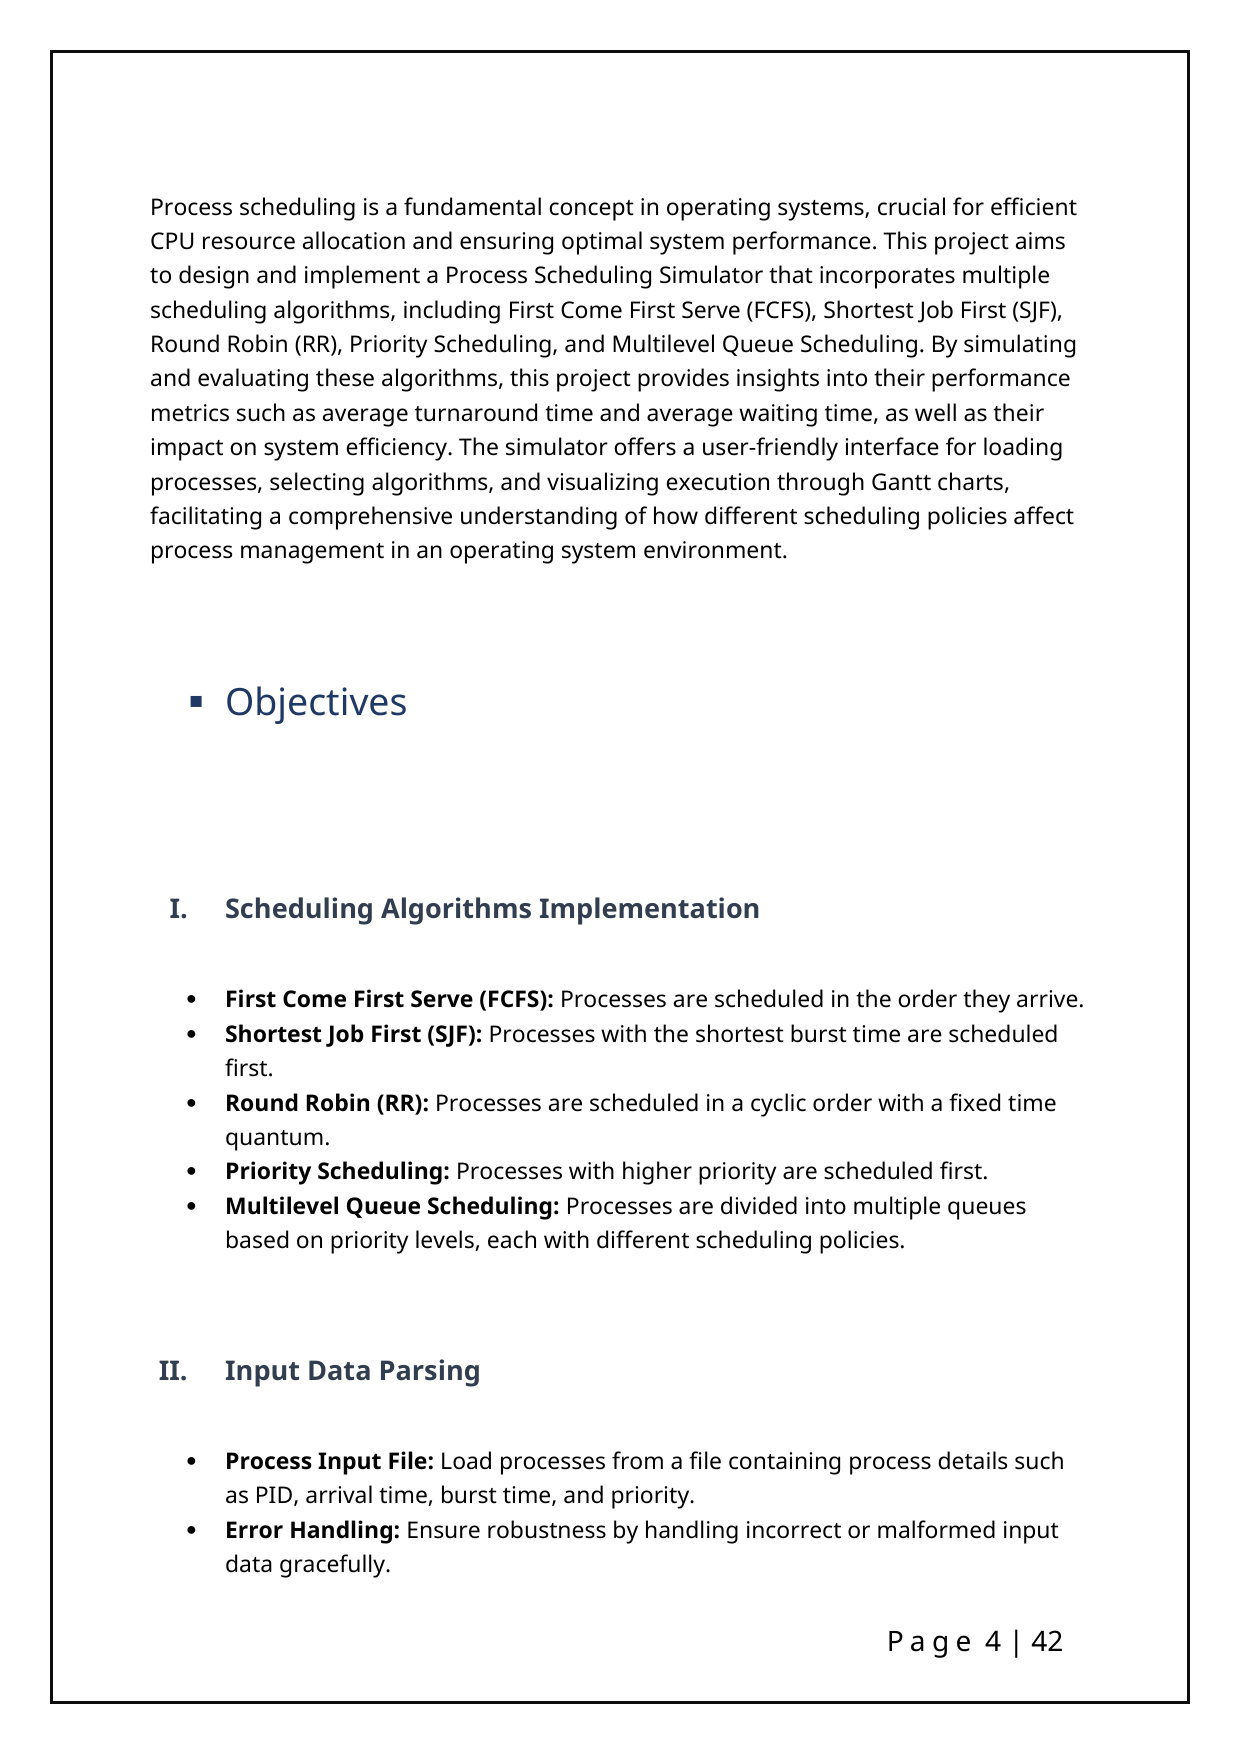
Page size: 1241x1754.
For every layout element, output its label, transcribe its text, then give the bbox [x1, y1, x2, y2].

list Objectives [187, 675, 1090, 726]
list Error Handling: Ensure robustness by handling incorrect or malformed input data gracefully. [187, 1514, 1090, 1579]
list Input Data Parsing [187, 1352, 1090, 1388]
list Round Robin (RR): Processes are scheduled in a cyclic order with a fixed time quantum. [187, 1086, 1090, 1152]
list Scheduling Algorithms Implementation [187, 890, 1090, 927]
list Shortest Job First (SJF): Processes with the shortest burst time are scheduled first. [187, 1018, 1090, 1083]
list First Come First Serve (FCFS): Processes are scheduled in the order they arrive. [187, 983, 1090, 1014]
list Multilevel Queue Scheduling: Processes are divided into multiple queues based on priority levels, each with different scheduling policies. [187, 1189, 1090, 1255]
text Process scheduling is a fundamental concept in operating systems, crucial for efficient CPU resource allocation and ensuring optimal system performance. This project aims to design and implement a Process Scheduling Simulator that incorporates multiple scheduling algorithms, including First Come First Serve (FCFS), Shortest Job First (SJF), Round Robin (RR), Priority Scheduling, and Multilevel Queue Scheduling. By simulating and evaluating these algorithms, this project provides insights into their performance metrics such as average turnaround time and average waiting time, as well as their impact on system efficiency. The simulator offers a user-friendly interface for loading processes, selecting algorithms, and visualizing execution through Gantt charts, facilitating a comprehensive understanding of how different scheduling policies affect process management in an operating system environment. [150, 190, 1090, 565]
list Priority Scheduling: Processes with higher priority are scheduled first. [187, 1155, 1090, 1186]
list Process Input File: Load processes from a file containing process details such as PID, arrival time, burst time, and priority. [187, 1445, 1090, 1511]
